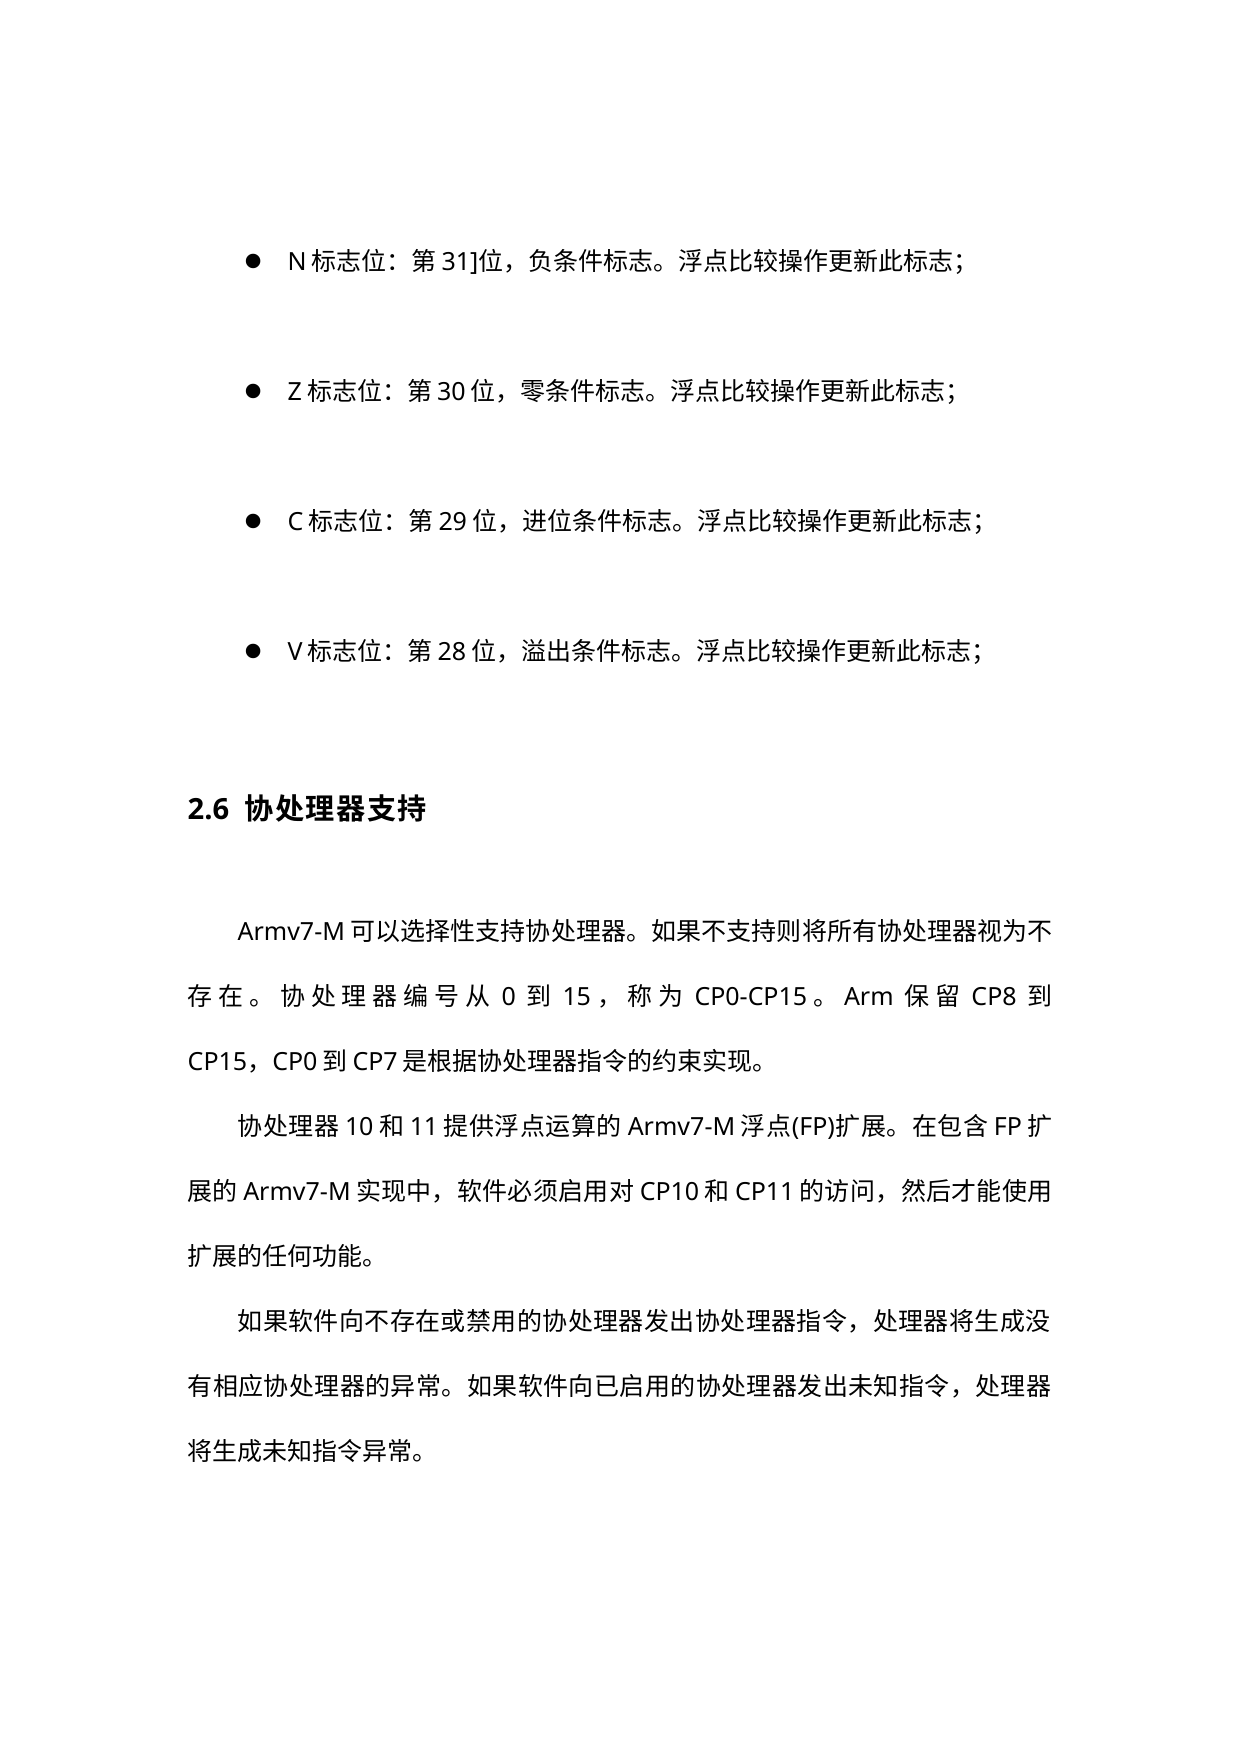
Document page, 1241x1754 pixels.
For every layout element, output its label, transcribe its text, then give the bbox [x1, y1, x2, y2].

subtitle 2.6 协处理器支持 [187, 774, 1053, 839]
text Armv7-M可以选择性支持协处理器。如果不支持则将所有协处理器视为不存在。协处理器编号从0到15，称为CP0-CP15。Arm保留CP8到CP15，CP0到CP7是根据协处理器指令的约束实现。 [187, 897, 1053, 1092]
list Z标志位：第30位，零条件标志。浮点比较操作更新此标志； [244, 357, 1053, 422]
list C标志位：第29位，进位条件标志。浮点比较操作更新此标志； [244, 487, 1053, 552]
text 协处理器10和11提供浮点运算的Armv7-M浮点(FP)扩展。在包含FP扩展的Armv7-M实现中，软件必须启用对CP10和CP11的访问，然后才能使用扩展的任何功能。 [187, 1092, 1053, 1287]
list N标志位：第31]位，负条件标志。浮点比较操作更新此标志； [244, 227, 1053, 292]
text 如果软件向不存在或禁用的协处理器发出协处理器指令，处理器将生成没有相应协处理器的异常。如果软件向已启用的协处理器发出未知指令，处理器将生成未知指令异常。 [187, 1287, 1053, 1482]
list V标志位：第28位，溢出条件标志。浮点比较操作更新此标志； [244, 617, 1053, 682]
